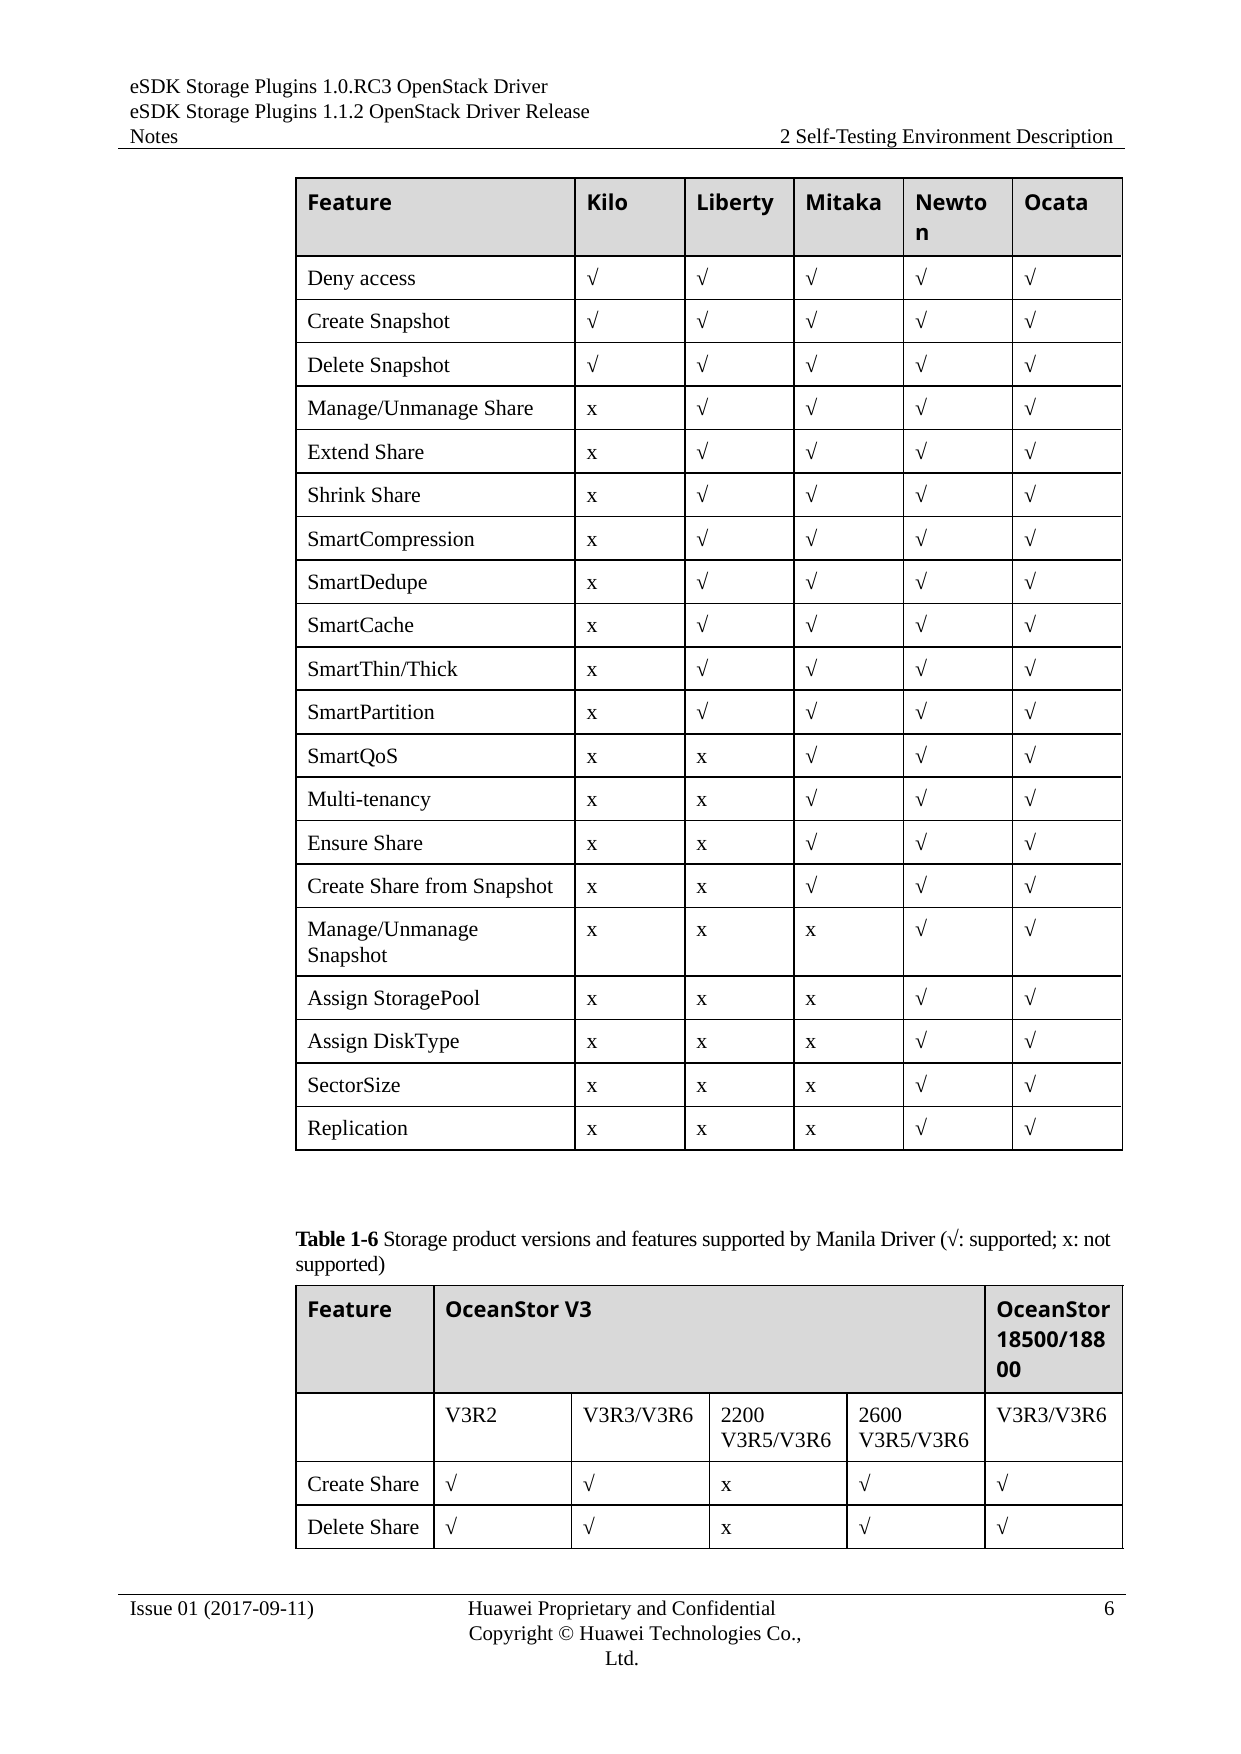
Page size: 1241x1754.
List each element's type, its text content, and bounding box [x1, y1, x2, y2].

table_header Mitaka [795, 179, 903, 255]
table_cell Assign DiskType [297, 1020, 574, 1062]
table_cell x [686, 778, 793, 820]
table_cell x [795, 1107, 903, 1149]
table_header Kilo [576, 179, 684, 255]
table_cell V3R3/V3R6 [572, 1394, 709, 1461]
table_cell x [576, 1064, 684, 1106]
table_cell SmartCompression [297, 517, 574, 559]
table_cell √ [1013, 516, 1122, 559]
table_cell √ [904, 908, 1012, 975]
table_cell V3R2 [435, 1394, 571, 1461]
table_cell x [576, 430, 684, 472]
table_cell √ [576, 300, 684, 342]
table_cell x [576, 517, 684, 559]
table_cell √ [1013, 646, 1122, 689]
table_cell √ [795, 387, 903, 429]
table_cell x [710, 1506, 846, 1548]
table_cell Deny access [297, 257, 574, 298]
table_cell √ [576, 257, 684, 298]
table_cell √ [686, 257, 793, 298]
table_cell Replication [297, 1107, 574, 1149]
table_cell x [686, 821, 793, 863]
table_cell 2600 V3R5/V3R6 [848, 1394, 984, 1461]
table_cell √ [795, 735, 903, 776]
table_cell √ [1013, 689, 1122, 733]
table_header Newton [904, 179, 1012, 255]
list Storage product versions and features supported by Manila Driver (√: supported; x: not supported) [295, 1226, 1122, 1276]
table_cell √ [795, 300, 903, 342]
table_cell √ [795, 343, 903, 385]
table_cell x [576, 474, 684, 516]
table_cell √ [1013, 820, 1122, 863]
table_cell √ [904, 977, 1012, 1019]
table_cell √ [848, 1506, 984, 1548]
table_cell √ [435, 1462, 571, 1504]
table_cell √ [572, 1506, 709, 1548]
table_cell √ [986, 1506, 1122, 1548]
table_cell Extend Share [297, 430, 574, 472]
table_cell SmartCache [297, 604, 574, 646]
table_cell x [710, 1462, 846, 1504]
table_cell √ [686, 474, 793, 516]
table_cell x [686, 1020, 793, 1062]
table_cell √ [904, 517, 1012, 559]
table_cell √ [1013, 472, 1122, 516]
table_cell 2200 V3R5/V3R6 [710, 1394, 846, 1461]
table_cell √ [1013, 342, 1122, 385]
table_cell √ [686, 604, 793, 646]
table_cell x [576, 908, 684, 975]
table_cell √ [904, 865, 1012, 907]
table_cell x [795, 977, 903, 1019]
table_cell √ [795, 648, 903, 689]
table_cell √ [795, 517, 903, 559]
table_cell √ [686, 343, 793, 385]
table_cell √ [904, 821, 1012, 863]
table_cell x [576, 1020, 684, 1062]
table_cell x [576, 778, 684, 820]
table_cell x [686, 865, 793, 907]
table_cell √ [986, 1462, 1122, 1504]
table_cell √ [1013, 1106, 1122, 1149]
table_cell Ensure Share [297, 821, 574, 863]
table_cell √ [904, 387, 1012, 429]
table_cell x [795, 1020, 903, 1062]
table_cell √ [904, 1064, 1012, 1106]
table_cell x [686, 977, 793, 1019]
table_cell √ [904, 1107, 1012, 1149]
table_cell x [576, 387, 684, 429]
table_cell √ [1013, 603, 1122, 646]
table_cell x [576, 735, 684, 776]
table_cell √ [1013, 559, 1122, 602]
table_cell √ [795, 561, 903, 602]
table_cell √ [1013, 1062, 1122, 1106]
table_cell x [576, 648, 684, 689]
table_cell Delete Share [297, 1506, 433, 1548]
table_cell SmartQoS [297, 735, 574, 776]
table_cell V3R3/V3R6 [986, 1394, 1122, 1461]
table_cell Create Share [297, 1462, 433, 1504]
table_header Ocata [1013, 179, 1122, 255]
table_header Feature [297, 179, 574, 255]
table_cell SmartDedupe [297, 561, 574, 602]
table_cell x [576, 1107, 684, 1149]
table_cell √ [904, 778, 1012, 820]
table_cell Create Snapshot [297, 300, 574, 342]
table_cell x [576, 604, 684, 646]
table_cell √ [795, 865, 903, 907]
table_cell [297, 1394, 433, 1461]
table_cell √ [904, 430, 1012, 472]
table_cell √ [795, 778, 903, 820]
table_cell √ [686, 517, 793, 559]
table_cell √ [1013, 863, 1122, 907]
table_cell x [576, 977, 684, 1019]
table_cell x [686, 735, 793, 776]
table_cell √ [904, 691, 1012, 733]
table_cell √ [686, 387, 793, 429]
table_cell x [795, 908, 903, 975]
table_cell √ [1013, 255, 1122, 298]
table_cell √ [1013, 733, 1122, 776]
table_cell SmartPartition [297, 691, 574, 733]
table_cell x [686, 1064, 793, 1106]
table_cell Manage/Unmanage Share [297, 387, 574, 429]
table_cell x [686, 1107, 793, 1149]
table_cell x [686, 908, 793, 975]
table_cell √ [795, 430, 903, 472]
table_cell Delete Snapshot [297, 343, 574, 385]
table_cell √ [435, 1506, 571, 1548]
table_cell √ [904, 474, 1012, 516]
table_cell √ [904, 561, 1012, 602]
table_header Feature [297, 1286, 433, 1392]
table_cell √ [904, 257, 1012, 298]
table_cell √ [904, 300, 1012, 342]
table_cell √ [686, 648, 793, 689]
table_cell x [576, 691, 684, 733]
table_cell Shrink Share [297, 474, 574, 516]
table_cell √ [848, 1462, 984, 1504]
table_cell SectorSize [297, 1064, 574, 1106]
table_cell √ [686, 430, 793, 472]
table_cell x [795, 1064, 903, 1106]
table_cell √ [795, 474, 903, 516]
table_cell √ [686, 300, 793, 342]
table_cell √ [904, 648, 1012, 689]
table_cell SmartThin/Thick [297, 648, 574, 689]
table_cell √ [1013, 299, 1122, 342]
table_cell Assign StoragePool [297, 977, 574, 1019]
table_header OceanStor 18500/18800 [986, 1286, 1122, 1392]
table_header Liberty [686, 179, 793, 255]
table_cell √ [576, 343, 684, 385]
table_cell √ [1013, 429, 1122, 472]
table_cell x [576, 865, 684, 907]
table_cell x [576, 561, 684, 602]
table_cell x [576, 821, 684, 863]
table_cell √ [1013, 385, 1122, 429]
table_cell Manage/Unmanage Snapshot [297, 908, 574, 975]
table_cell √ [1013, 1019, 1122, 1062]
table_cell √ [795, 604, 903, 646]
table_cell √ [795, 257, 903, 298]
table_cell √ [1013, 776, 1122, 820]
table_cell √ [795, 821, 903, 863]
table_cell √ [904, 343, 1012, 385]
table_cell √ [795, 691, 903, 733]
table_header OceanStor V3 [435, 1286, 984, 1392]
table_cell √ [686, 691, 793, 733]
table_cell Multi-tenancy [297, 778, 574, 820]
table_cell √ [904, 735, 1012, 776]
table_cell √ [572, 1462, 709, 1504]
table_cell √ [686, 561, 793, 602]
table_cell √ [1013, 907, 1122, 975]
table_cell √ [904, 1020, 1012, 1062]
table_cell Create Share from Snapshot [297, 865, 574, 907]
table_cell √ [904, 604, 1012, 646]
table_cell √ [1013, 975, 1122, 1019]
